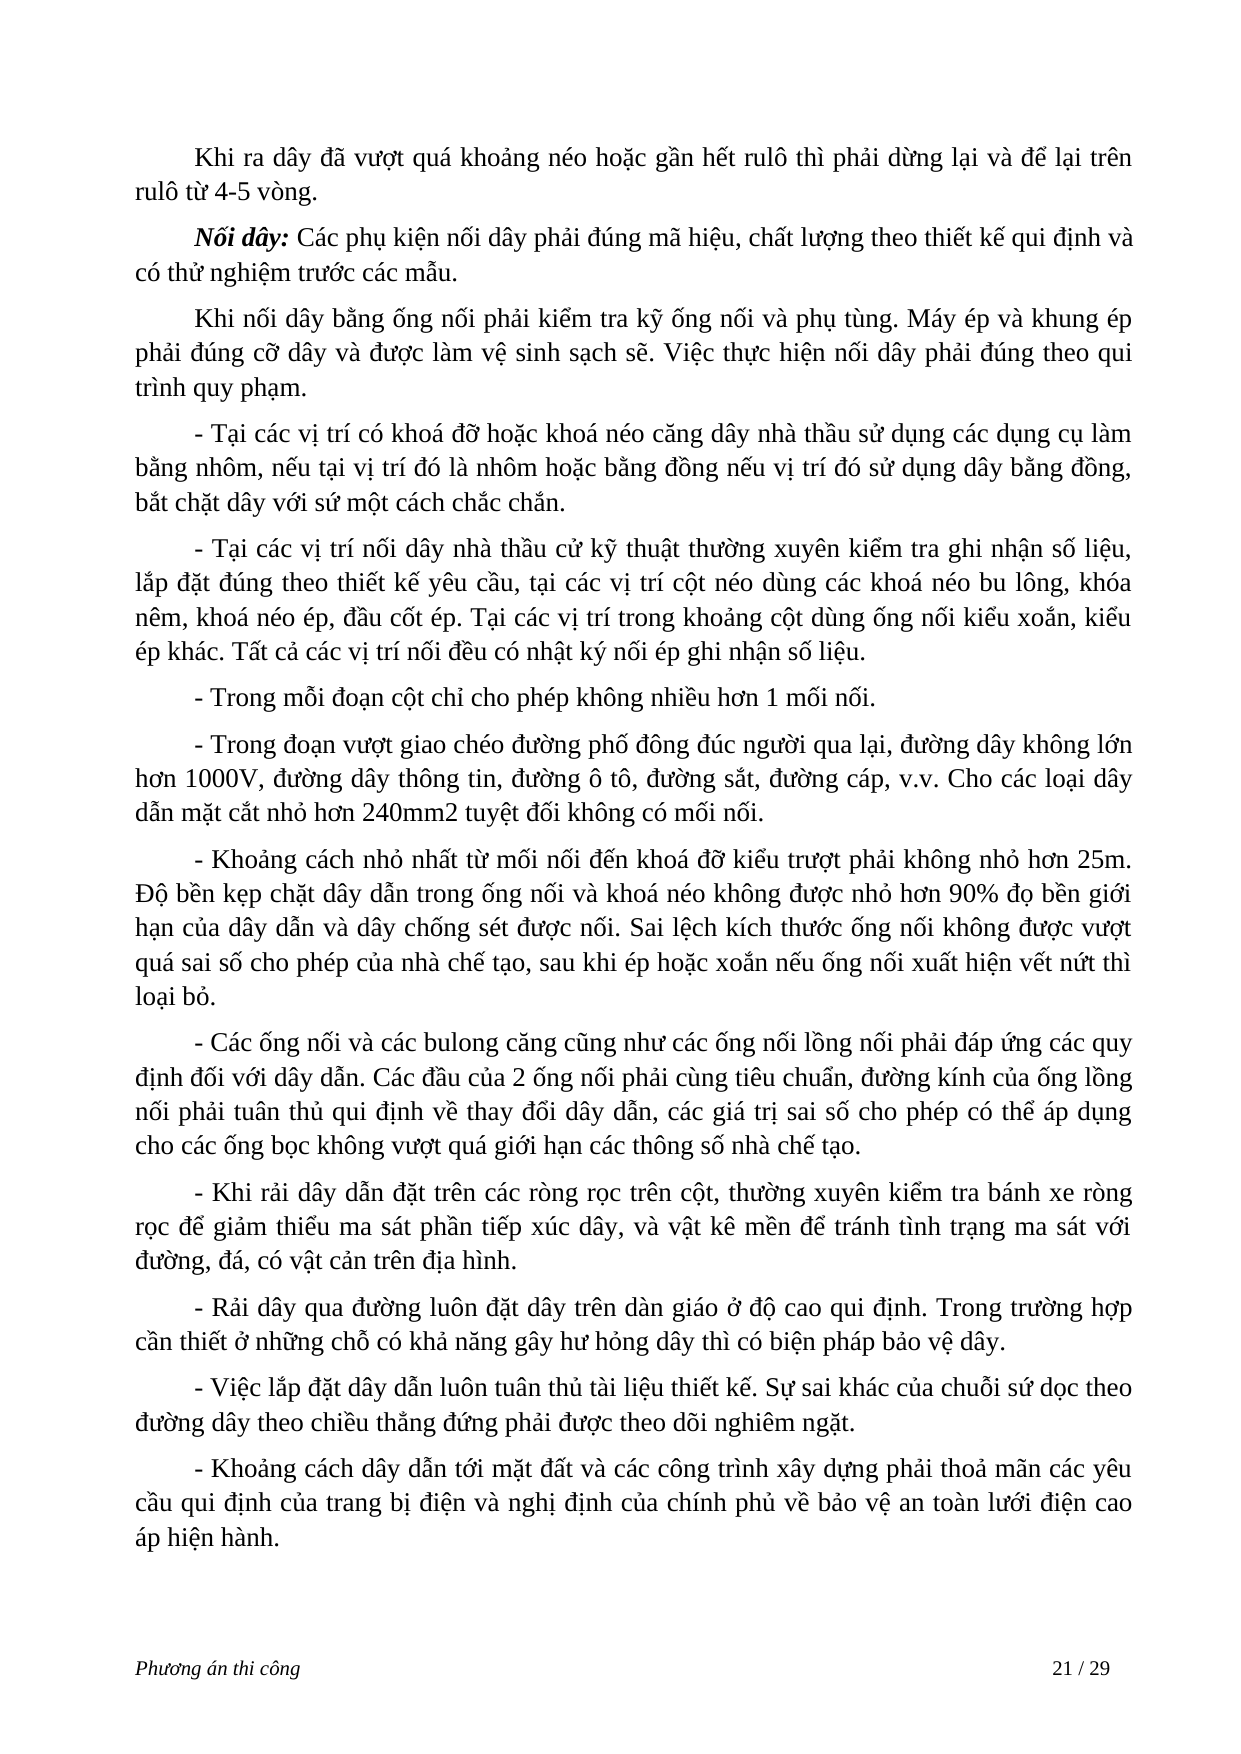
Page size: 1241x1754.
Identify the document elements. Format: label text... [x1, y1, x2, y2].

text Khi ra dây đã vượt quá khoảng néo hoặc gần hết rulô thì phải dừng lại và để lại trên rulô từ 4-5 vòng. [135, 141, 1134, 206]
text - Các ống nối và các bulong căng cũng như các ống nối lồng nối phải đáp ứng các quy định đối với dây dẫn. Các đầu của 2 ống nối phải cùng tiêu chuẩn, đường kính của ống lồng nối phải tuân thủ qui định về thay đổi dây dẫn, các giá trị sai số cho phép có thể áp dụng cho các ống bọc không vượt quá giới hạn các thông số nhà chế tạo. [135, 1026, 1134, 1160]
text - Khoảng cách dây dẫn tới mặt đất và các công trình xây dựng phải thoả mãn các yêu cầu qui định của trang bị điện và nghị định của chính phủ về bảo vệ an toàn lưới điện cao áp hiện hành. [135, 1452, 1134, 1552]
text Nối dây: Các phụ kiện nối dây phải đúng mã hiệu, chất lượng theo thiết kế qui định và có thử nghiệm trước các mẫu. [135, 221, 1134, 287]
text - Tại các vị trí có khoá đỡ hoặc khoá néo căng dây nhà thầu sử dụng các dụng cụ làm bằng nhôm, nếu tại vị trí đó là nhôm hoặc bằng đồng nếu vị trí đó sử dụng dây bằng đồng, bắt chặt dây với sứ một cách chắc chắn. [135, 417, 1134, 517]
text - Rải dây qua đường luôn đặt dây trên dàn giáo ở độ cao qui định. Trong trường hợp cần thiết ở những chỗ có khả năng gây hư hỏng dây thì có biện pháp bảo vệ dây. [135, 1291, 1134, 1356]
text - Trong mỗi đoạn cột chỉ cho phép không nhiều hơn 1 mối nối. [135, 681, 1134, 713]
text - Tại các vị trí nối dây nhà thầu cử kỹ thuật thường xuyên kiểm tra ghi nhận số liệu, lắp đặt đúng theo thiết kế yêu cầu, tại các vị trí cột néo dùng các khoá néo bu lông, khóa nêm, khoá néo ép, đầu cốt ép. Tại các vị trí trong khoảng cột dùng ống nối kiểu xoắn, kiểu ép khác. Tất cả các vị trí nối đều có nhật ký nối ép ghi nhận số liệu. [135, 532, 1134, 666]
text Khi nối dây bằng ống nối phải kiểm tra kỹ ống nối và phụ tùng. Máy ép và khung ép phải đúng cỡ dây và được làm vệ sinh sạch sẽ. Việc thực hiện nối dây phải đúng theo qui trình quy phạm. [135, 302, 1134, 402]
text - Khoảng cách nhỏ nhất từ mối nối đến khoá đỡ kiểu trượt phải không nhỏ hơn 25m. Độ bền kẹp chặt dây dẫn trong ống nối và khoá néo không được nhỏ hơn 90% đọ bền giới hạn của dây dẫn và dây chống sét được nối. Sai lệch kích thước ống nối không được vượt quá sai số cho phép của nhà chế tạo, sau khi ép hoặc xoắn nếu ống nối xuất hiện vết nứt thì loại bỏ. [135, 843, 1134, 1011]
text - Khi rải dây dẫn đặt trên các ròng rọc trên cột, thường xuyên kiểm tra bánh xe ròng rọc để giảm thiểu ma sát phần tiếp xúc dây, và vật kê mền để tránh tình trạng ma sát với đường, đá, có vật cản trên địa hình. [135, 1176, 1134, 1275]
text - Việc lắp đặt dây dẫn luôn tuân thủ tài liệu thiết kế. Sự sai khác của chuỗi sứ dọc theo đường dây theo chiều thẳng đứng phải được theo dõi nghiêm ngặt. [135, 1371, 1134, 1437]
text - Trong đoạn vượt giao chéo đường phố đông đúc người qua lại, đường dây không lớn hơn 1000V, đường dây thông tin, đường ô tô, đường sắt, đường cáp, v.v. Cho các loại dây dẫn mặt cắt nhỏ hơn 240mm2 tuyệt đối không có mối nối. [135, 728, 1134, 828]
